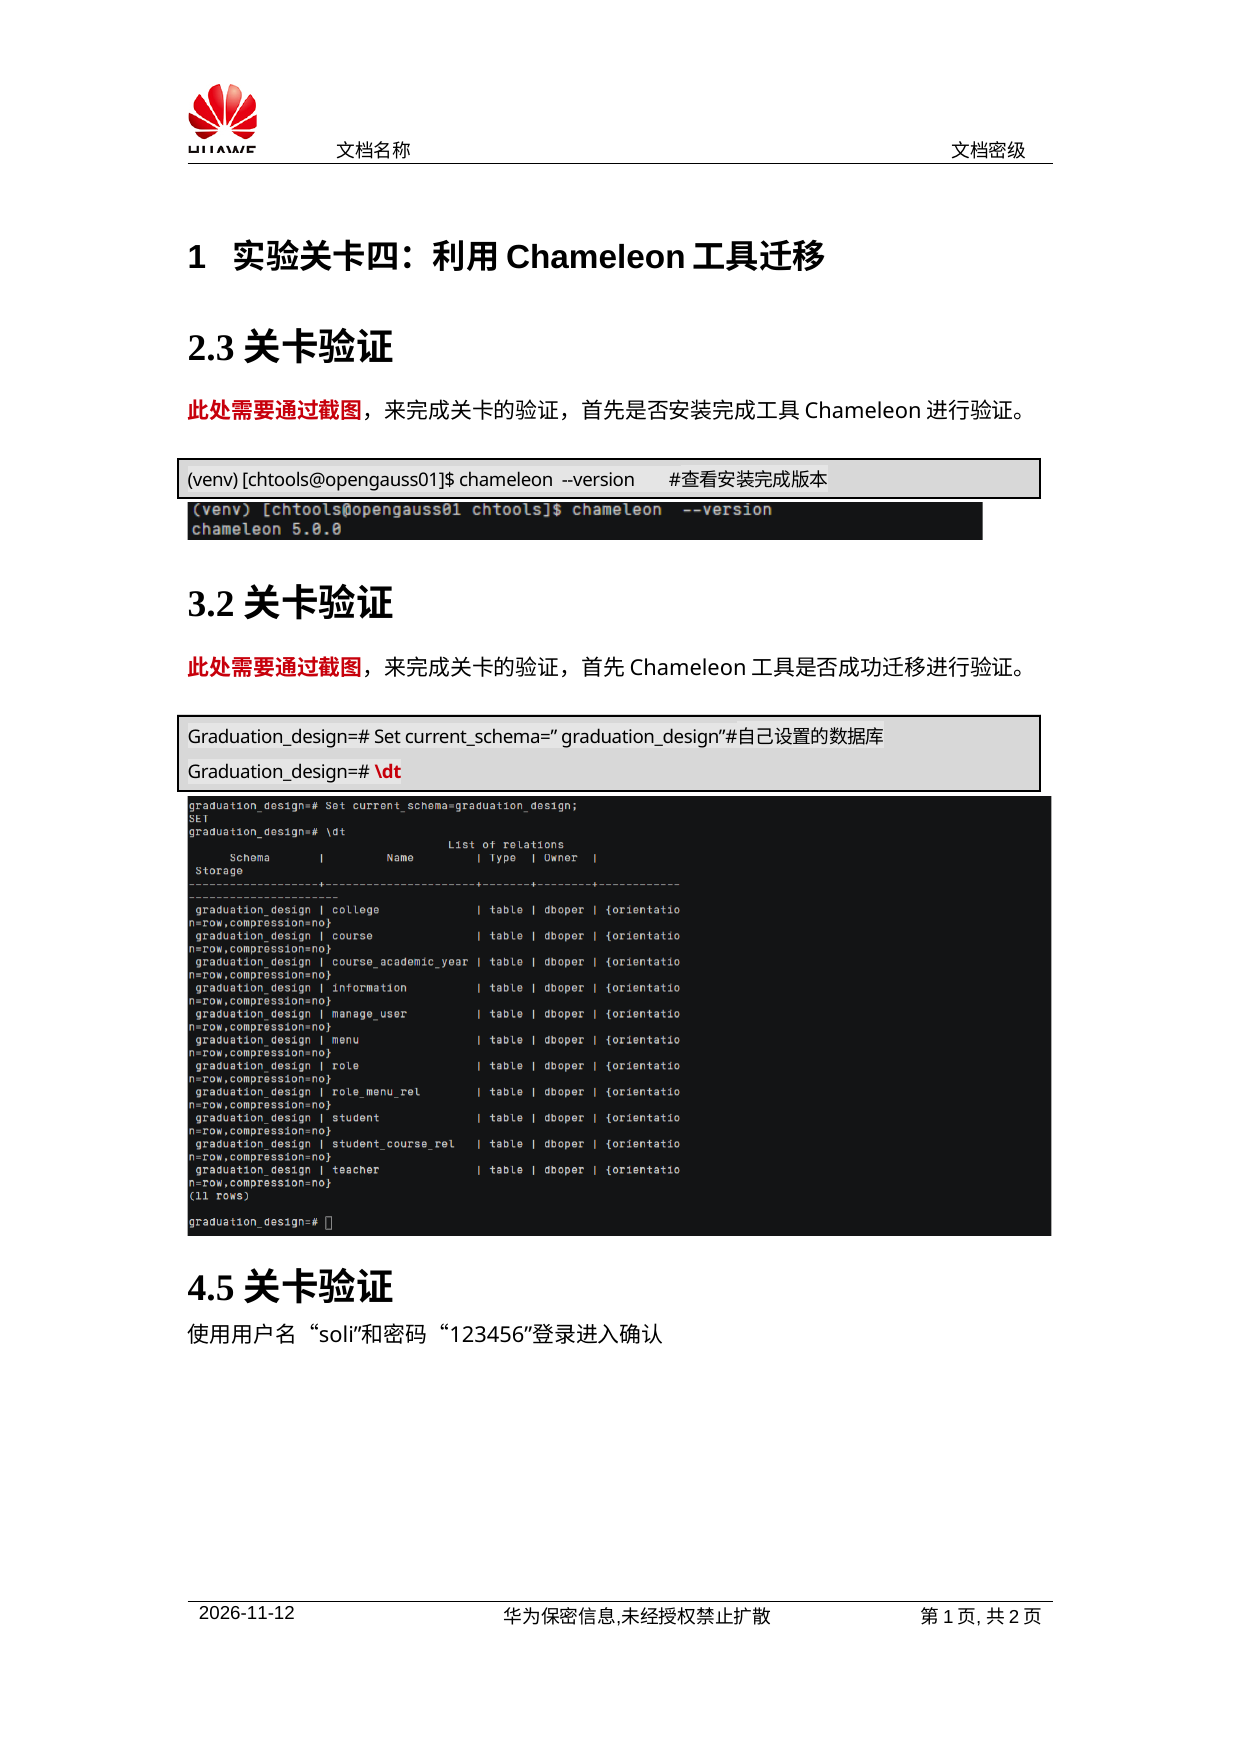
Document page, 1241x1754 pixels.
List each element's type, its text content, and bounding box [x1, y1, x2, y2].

picture [187, 502, 983, 540]
picture [188, 84, 257, 153]
text (venv) [chtools@opengauss01]$ chameleon --version #查看安装完成版本 [179, 460, 1039, 497]
text 2.3 关卡验证 [187, 311, 1053, 376]
text 3.2 关卡验证 [187, 568, 1053, 633]
text 4.5 关卡验证 [187, 1251, 1053, 1316]
subtitle 实验关卡四：利用Chameleon工具迁移 [187, 221, 1053, 286]
text Graduation_design=# \dt [179, 751, 1039, 790]
list 此处需要通过截图，来完成关卡的验证，首先Chameleon工具是否成功迁移进行验证。 [187, 649, 1053, 682]
text Graduation_design=# Set current_schema=” graduation_design”#自己设置的数据库 [179, 717, 1039, 751]
list 此处需要通过截图，来完成关卡的验证，首先是否安装完成工具Chameleon进行验证。 [187, 393, 1053, 425]
picture [187, 796, 1052, 1236]
text 使用用户名“soli”和密码“123456”登录进入确认 [187, 1316, 1053, 1349]
